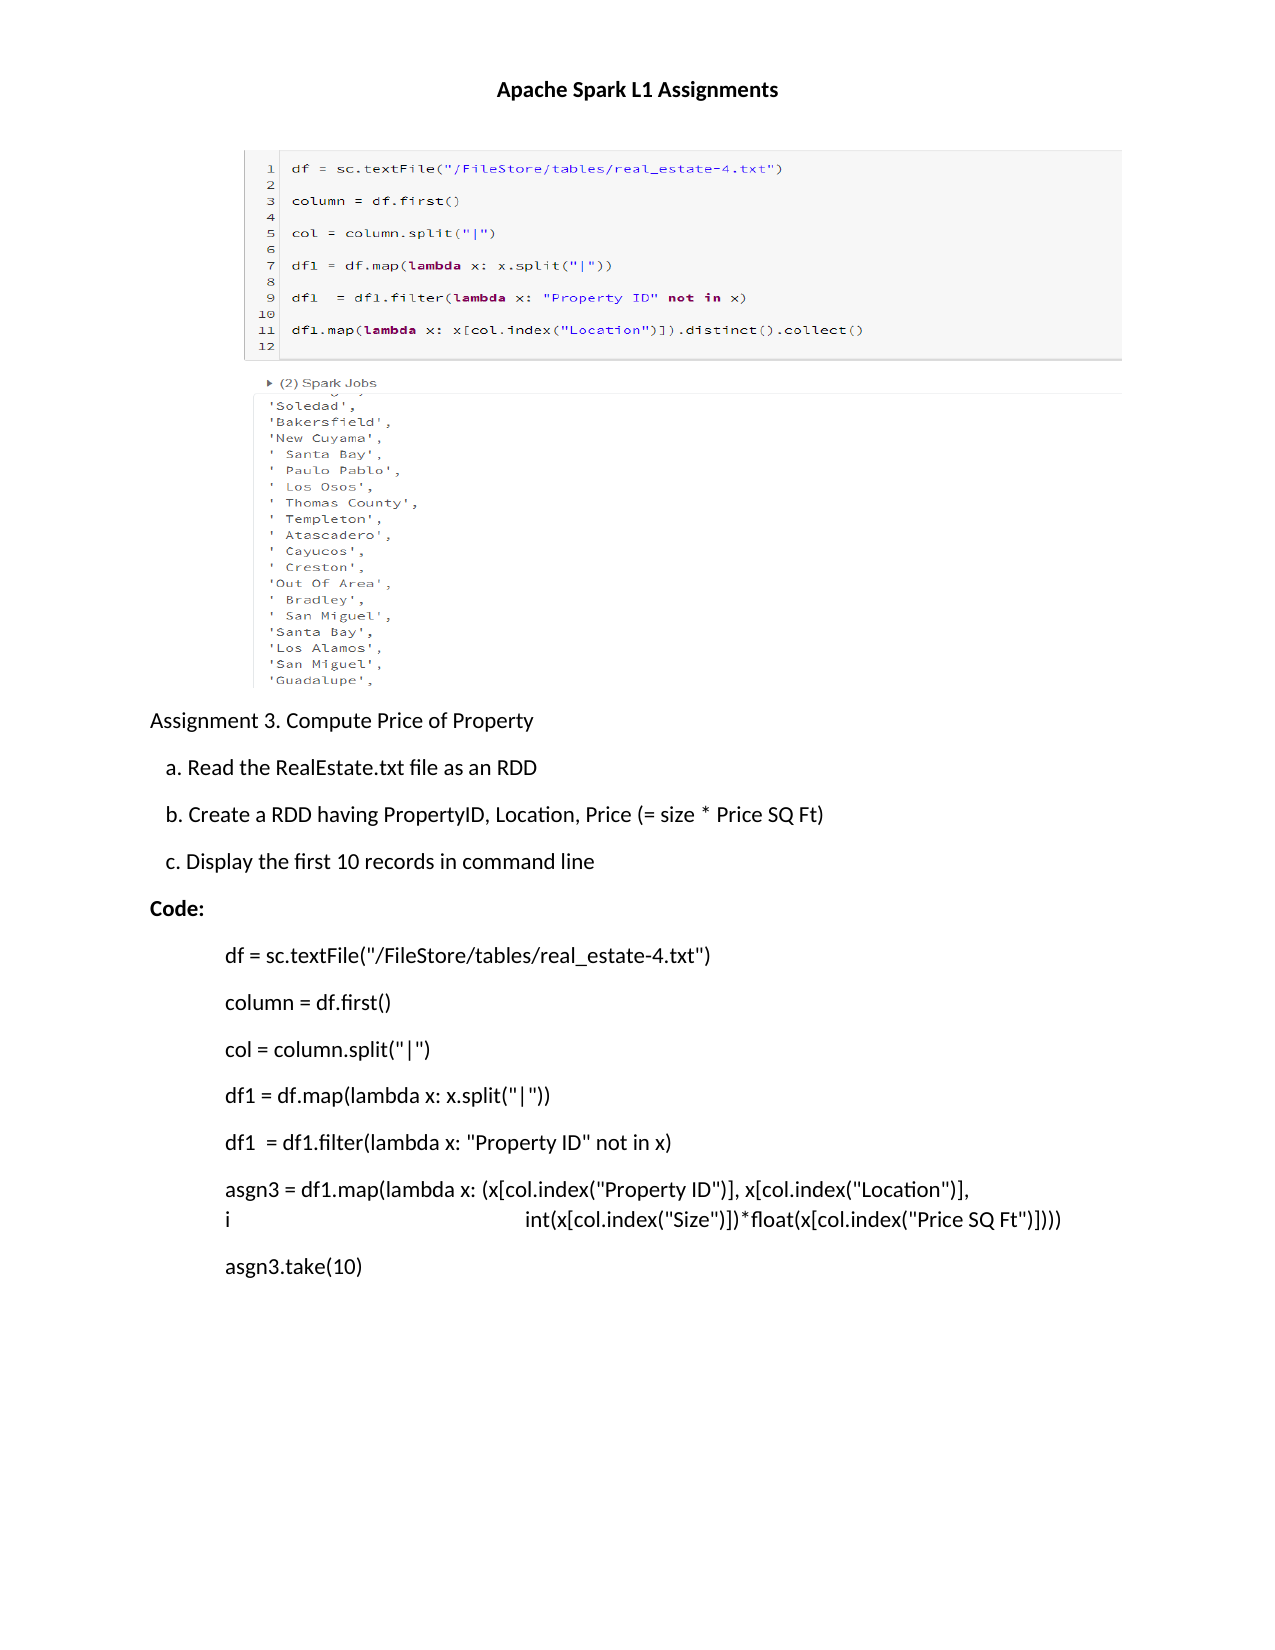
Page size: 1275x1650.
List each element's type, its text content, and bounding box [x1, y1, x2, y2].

text asgn3.take(10) [150, 1252, 1125, 1281]
text asgn3 = df1.map(lambda x: (x[col.index("Property ID")], x[col.index("Location")], i int(x[col.index("Size")])*float(x[col.index("Price SQ Ft")]))) [150, 1175, 1125, 1234]
text col = column.split("|") [150, 1035, 1125, 1063]
text Code: [150, 894, 1125, 922]
text Assignment 3. Compute Price of Property [150, 707, 1125, 735]
text df1 = df.map(lambda x: x.split("|")) [150, 1082, 1125, 1110]
text c. Display the first 10 records in command line [150, 847, 1125, 875]
text df = sc.textFile("/FileStore/tables/real_estate-4.txt") [150, 941, 1125, 969]
text b. Create a RDD having PropertyID, Location, Price (= size * Price SQ Ft) [150, 800, 1125, 828]
text column = df.first() [150, 988, 1125, 1016]
text df1 = df1.filter(lambda x: "Property ID" not in x) [150, 1128, 1125, 1157]
text a. Read the RealEstate.txt file as an RDD [150, 753, 1125, 782]
